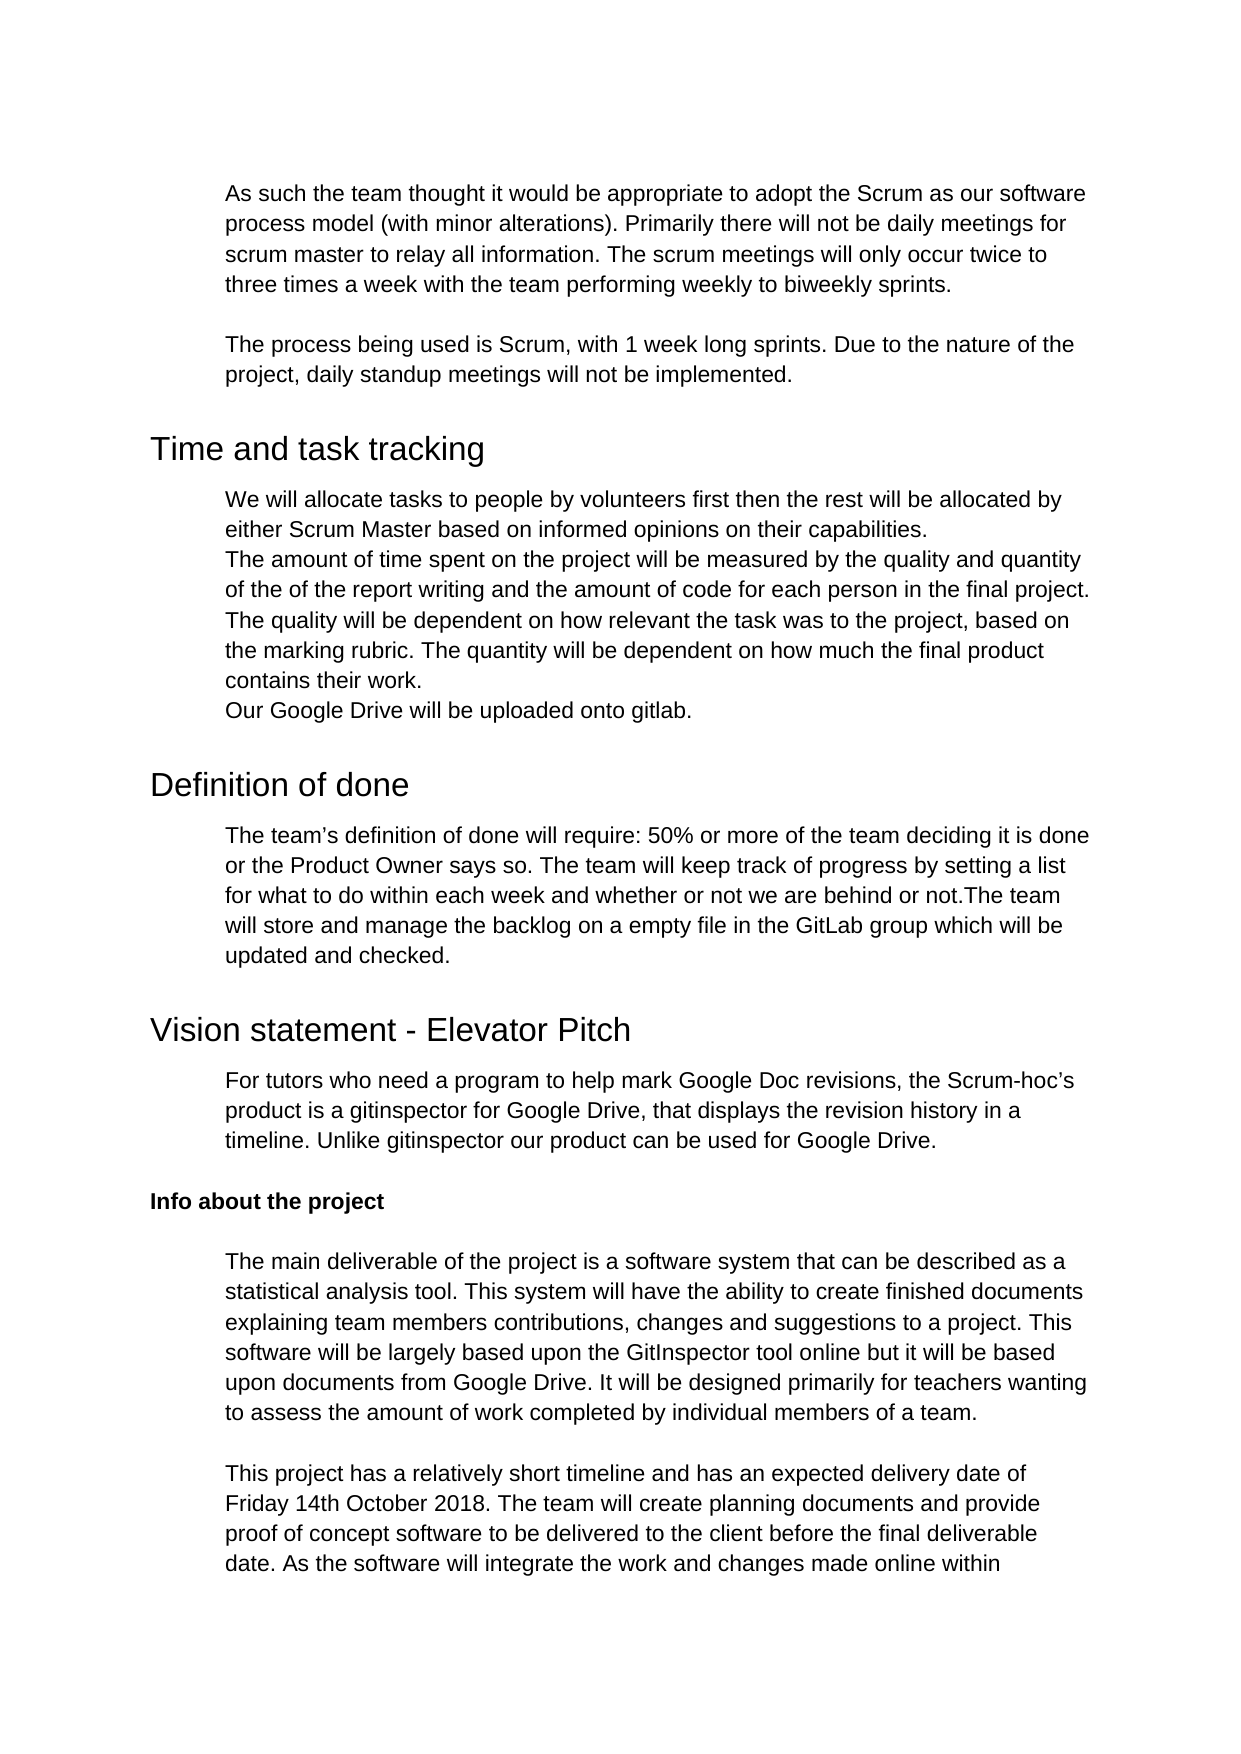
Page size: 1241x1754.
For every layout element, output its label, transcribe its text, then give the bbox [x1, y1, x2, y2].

text The process being used is Scrum, with 1 week long sprints. Due to the nature of the project, daily standup meetings will not be implemented. [225, 331, 1090, 388]
text The amount of time spent on the project will be measured by the quality and quantity of the of the report writing and the amount of code for each person in the final project. The quality will be dependent on how relevant the task was to the project, based on the marking rubric. The quantity will be dependent on how much the final product contains their work. [225, 546, 1090, 693]
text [225, 1459, 1090, 1577]
text As such the team thought it would be appropriate to adopt the Scrum as our software process model (with minor alterations). Primarily there will not be daily meetings for scrum master to relay all information. The scrum meetings will only occur twice to three times a week with the team performing weekly to biweekly sprints. [225, 180, 1090, 297]
text Our Google Drive will be uploaded onto gitlab. [225, 697, 1090, 724]
text Info about the project [150, 1188, 1090, 1214]
subtitle Time and task tracking [150, 429, 1090, 468]
text The main deliverable of the project is a software system that can be described as a statistical analysis tool. This system will have the ability to create finished documents explaining team members contributions, changes and suggestions to a project. This software will be largely based upon the GitInspector tool online but it will be based upon documents from Google Drive. It will be designed primarily for teachers wanting to assess the amount of work completed by individual members of a team. [225, 1248, 1090, 1426]
subtitle Vision statement - Elevator Pitch [150, 1010, 1090, 1049]
subtitle Definition of done [150, 765, 1090, 803]
text We will allocate tasks to people by volunteers first then the rest will be allocated by either Scrum Master based on informed opinions on their capabilities. [225, 486, 1090, 542]
text For tutors who need a program to help mark Google Doc revisions, the Scrum-hoc’s product is a gitinspector for Google Drive, that displays the revision history in a timeline. Unlike gitinspector our product can be used for Google Drive. [225, 1067, 1090, 1154]
text The team’s definition of done will require: 50% or more of the team deciding it is done or the Product Owner says so. The team will keep track of progress by setting a list for what to do within each week and whether or not we are behind or not.The team will store and manage the backlog on a empty file in the GitLab group which will be updated and checked. [225, 822, 1090, 969]
